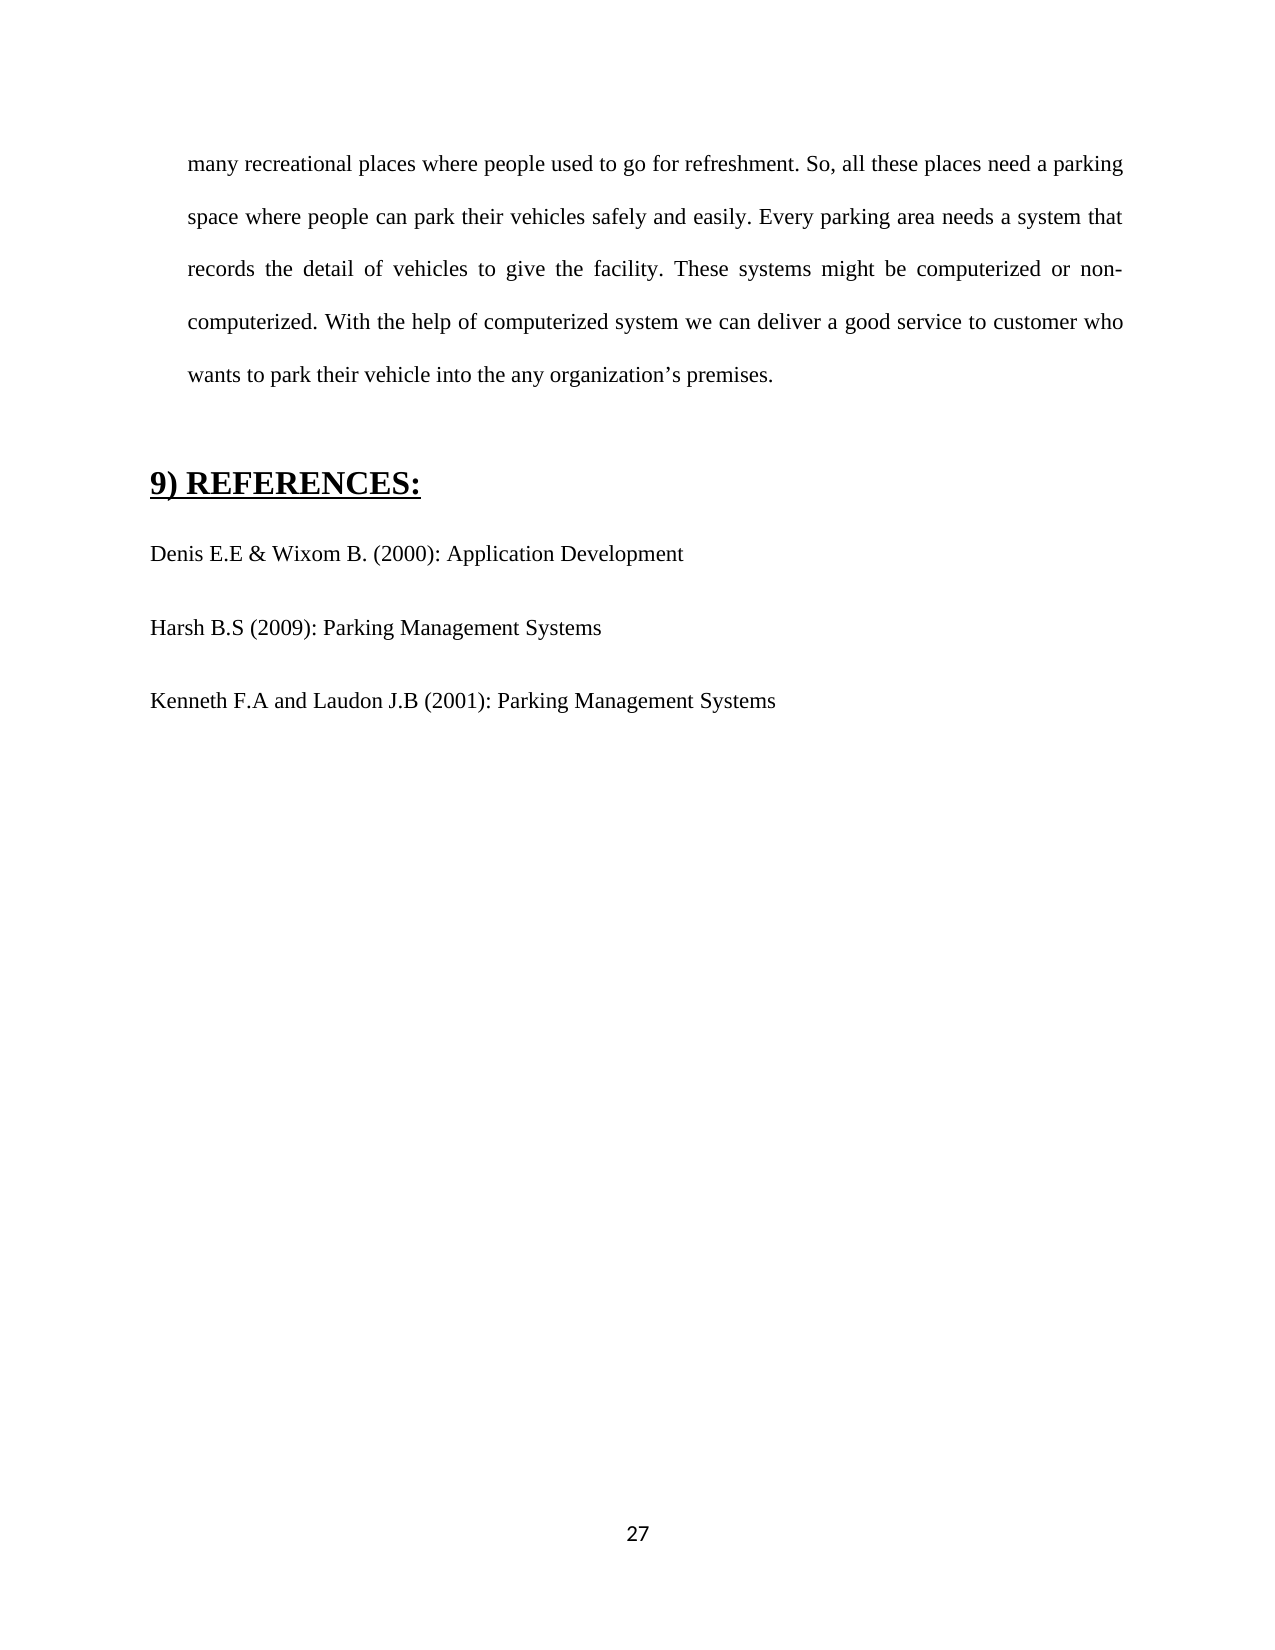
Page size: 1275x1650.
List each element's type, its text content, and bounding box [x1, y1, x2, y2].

text Denis E.E & Wixom B. (2000): Application Development [150, 540, 1125, 567]
text Kenneth F.A and Laudon J.B (2001): Parking Management Systems [150, 687, 1125, 714]
subtitle 9) REFERENCES: [150, 463, 1125, 502]
text Harsh B.S (2009): Parking Management Systems [150, 614, 1125, 640]
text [187, 150, 1125, 387]
